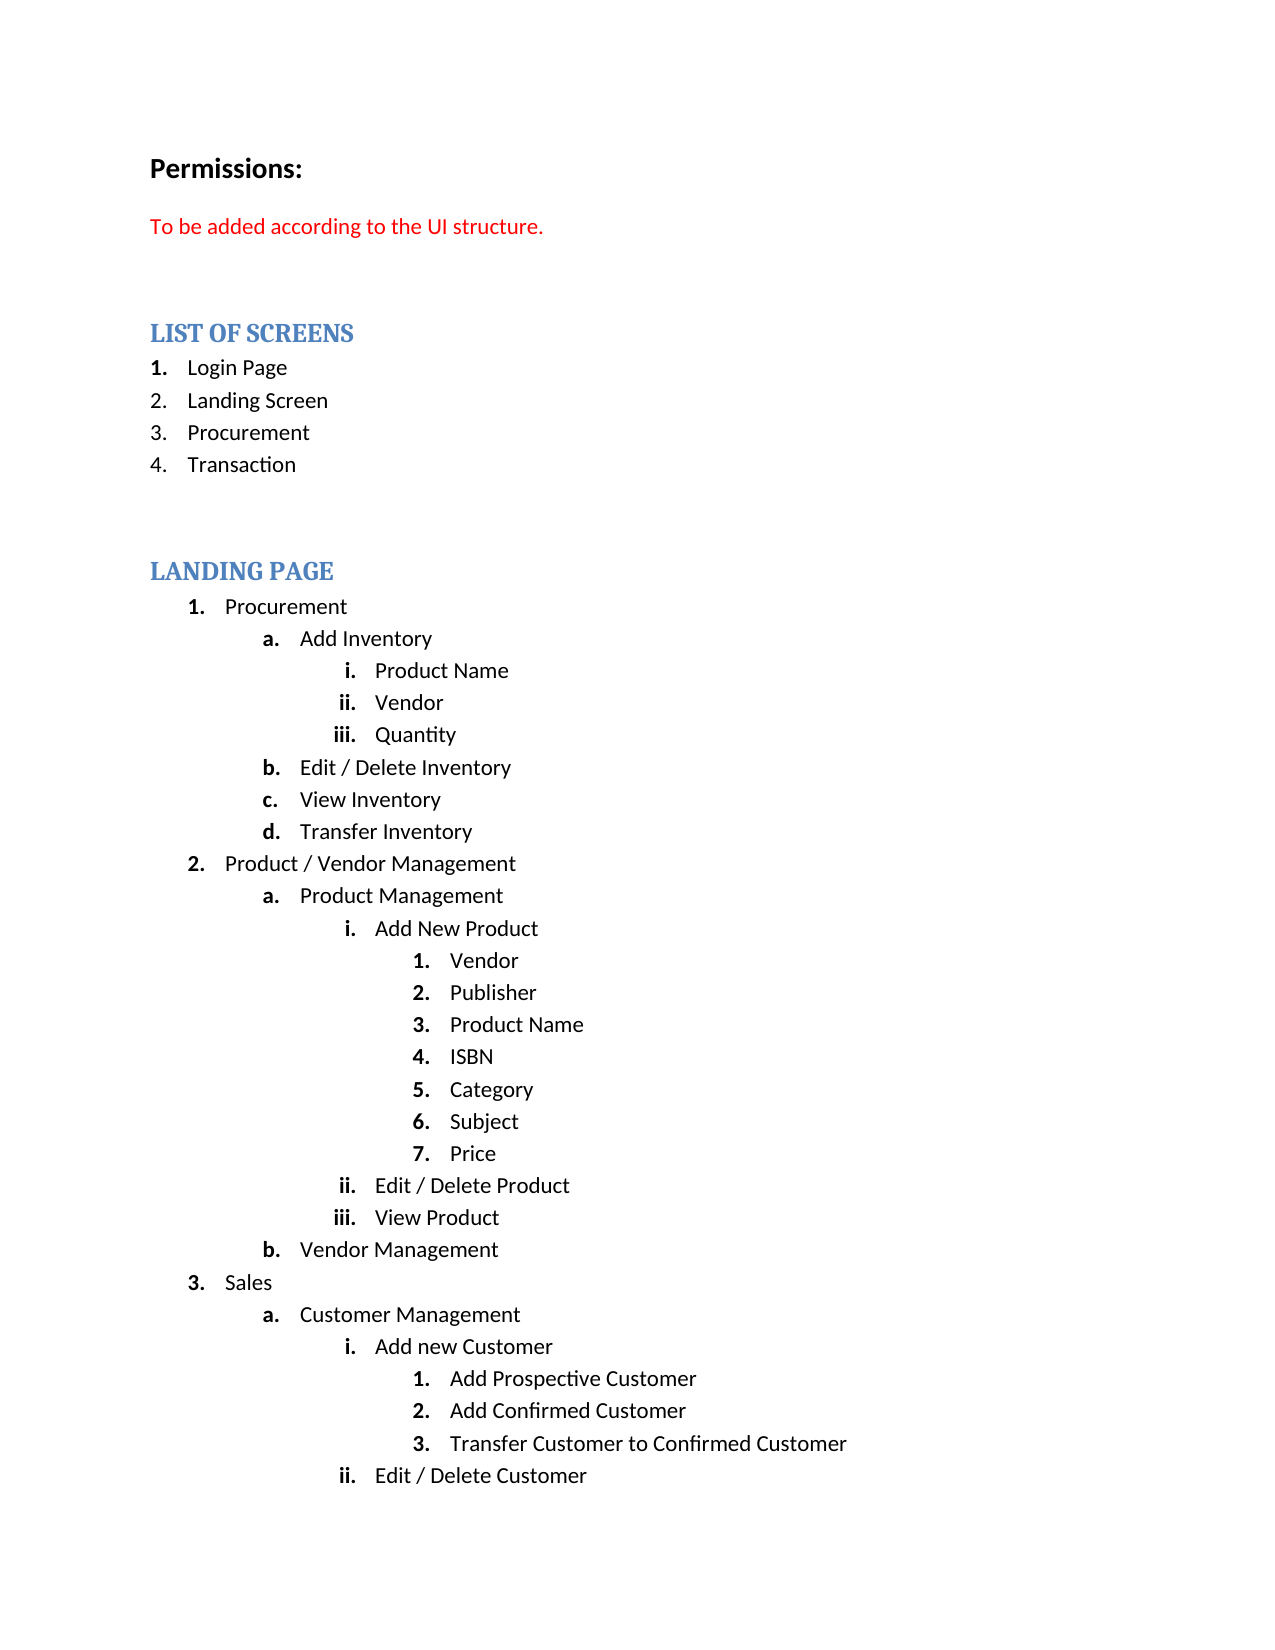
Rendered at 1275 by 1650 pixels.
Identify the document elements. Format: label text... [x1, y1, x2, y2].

list Edit / Delete Product [356, 1171, 1125, 1199]
list Price [412, 1139, 1125, 1167]
list Vendor Management [262, 1236, 1125, 1264]
list Edit / Delete Inventory [262, 753, 1125, 781]
list Edit / Delete Customer [356, 1461, 1125, 1489]
text To be added according to the UI structure. [150, 212, 1125, 240]
subtitle LIST OF SCREENS [150, 318, 1125, 349]
list Procurement [187, 592, 1125, 620]
list Landing Screen [150, 386, 1125, 414]
list Sales [187, 1268, 1125, 1296]
list Vendor [356, 688, 1125, 716]
list Add Inventory [262, 624, 1125, 652]
list Product Name [412, 1010, 1125, 1038]
list Transfer Inventory [262, 817, 1125, 845]
list Vendor [412, 946, 1125, 974]
list Product Name [356, 656, 1125, 684]
list Product Management [262, 882, 1125, 909]
subtitle LANDING PAGE [150, 556, 1125, 587]
list Publisher [412, 978, 1125, 1006]
list Product / Vendor Management [187, 849, 1125, 877]
list Add New Product [356, 914, 1125, 942]
list Add Confirmed Customer [412, 1397, 1125, 1424]
list Subject [412, 1107, 1125, 1135]
list Procurement [150, 418, 1125, 446]
list Quantity [356, 721, 1125, 749]
list Transfer Customer to Confirmed Customer [412, 1429, 1125, 1457]
list ISBN [412, 1042, 1125, 1071]
list Login Page [150, 353, 1125, 382]
list Category [412, 1075, 1125, 1103]
list View Product [356, 1203, 1125, 1231]
list View Inventory [262, 785, 1125, 813]
list Add Prospective Customer [412, 1364, 1125, 1392]
text Permissions: [150, 150, 1125, 186]
list Transaction [150, 450, 1125, 478]
list Add new Customer [356, 1332, 1125, 1360]
list Customer Management [262, 1300, 1125, 1328]
